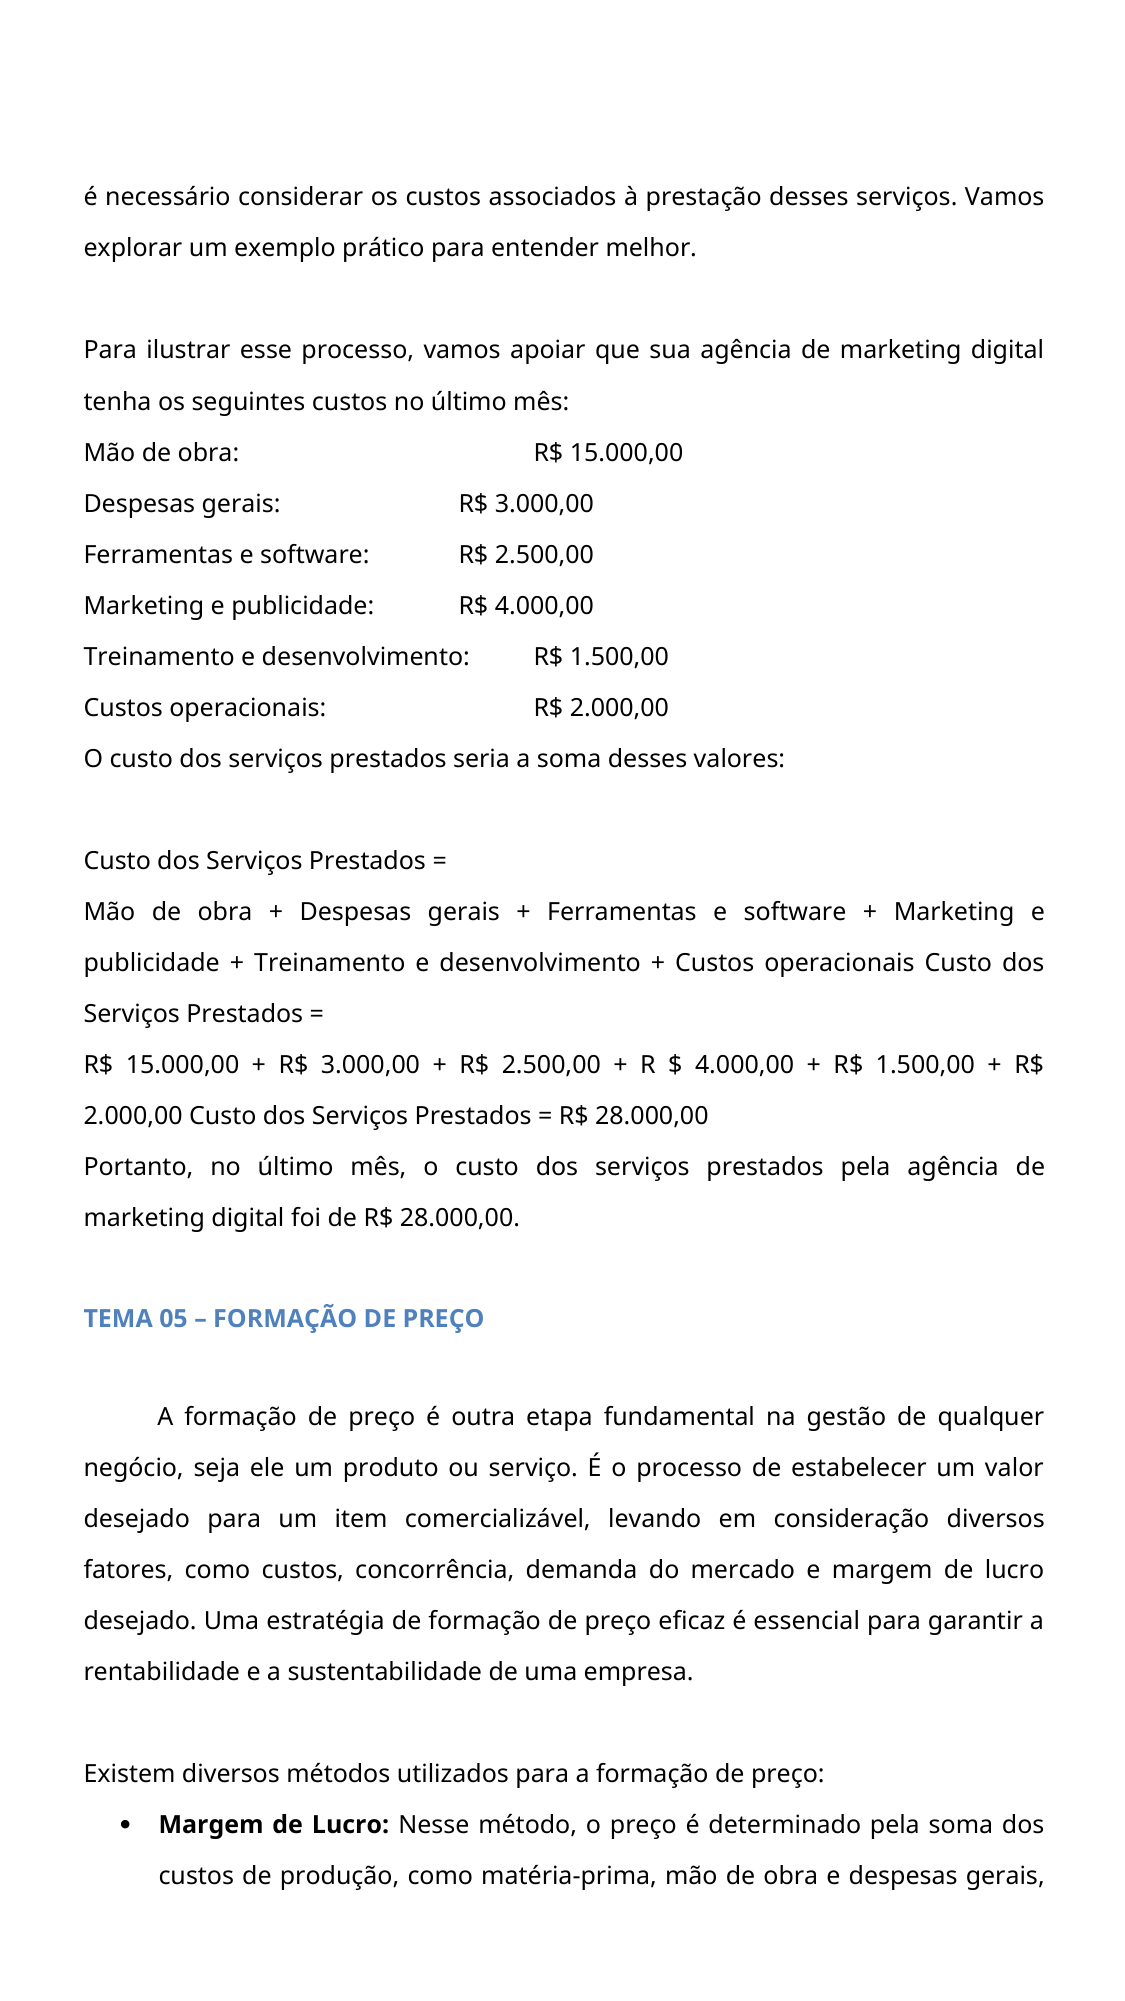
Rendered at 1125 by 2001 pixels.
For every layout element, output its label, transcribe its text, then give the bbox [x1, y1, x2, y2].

text Custo dos Serviços Prestados = [83, 842, 1046, 877]
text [83, 179, 1046, 264]
text Marketing e publicidade: R$ 4.000,00 [83, 587, 1046, 621]
text R$ 15.000,00 + R$ 3.000,00 + R$ 2.500,00 + R $ 4.000,00 + R$ 1.500,00 + R$ 2.000,00 Custo dos Serviços Prestados = R$ 28.000,00 [83, 1047, 1046, 1132]
text Mão de obra: R$ 15.000,00 [83, 434, 1046, 468]
text Despesas gerais: R$ 3.000,00 [83, 485, 1046, 519]
text Mão de obra + Despesas gerais + Ferramentas e software + Marketing e publicidade + Treinamento e desenvolvimento + Custos operacionais Custo dos Serviços Prestados = [83, 893, 1046, 1030]
text O custo dos serviços prestados seria a soma desses valores: [83, 740, 1046, 774]
text Portanto, no último mês, o custo dos serviços prestados pela agência de marketing digital foi de R$ 28.000,00. [83, 1149, 1046, 1234]
text Ferramentas e software: R$ 2.500,00 [83, 536, 1046, 570]
text Custos operacionais: R$ 2.000,00 [83, 689, 1046, 723]
text A formação de preço é outra etapa fundamental na gestão de qualquer negócio, seja ele um produto ou serviço. É o processo de estabelecer um valor desejado para um item comercializável, levando em consideração diversos fatores, como custos, concorrência, demanda do mercado e margem de lucro desejado. Uma estratégia de formação de preço eficaz é essencial para garantir a rentabilidade e a sustentabilidade de uma empresa. [83, 1398, 1046, 1688]
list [121, 1807, 1046, 1892]
text Para ilustrar esse processo, vamos apoiar que sua agência de marketing digital tenha os seguintes custos no último mês: [83, 332, 1046, 417]
text Existem diversos métodos utilizados para a formação de preço: [83, 1756, 1046, 1790]
text Treinamento e desenvolvimento: R$ 1.500,00 [83, 638, 1046, 672]
subtitle TEMA 05 – FORMAÇÃO DE PREÇO [83, 1301, 1046, 1335]
